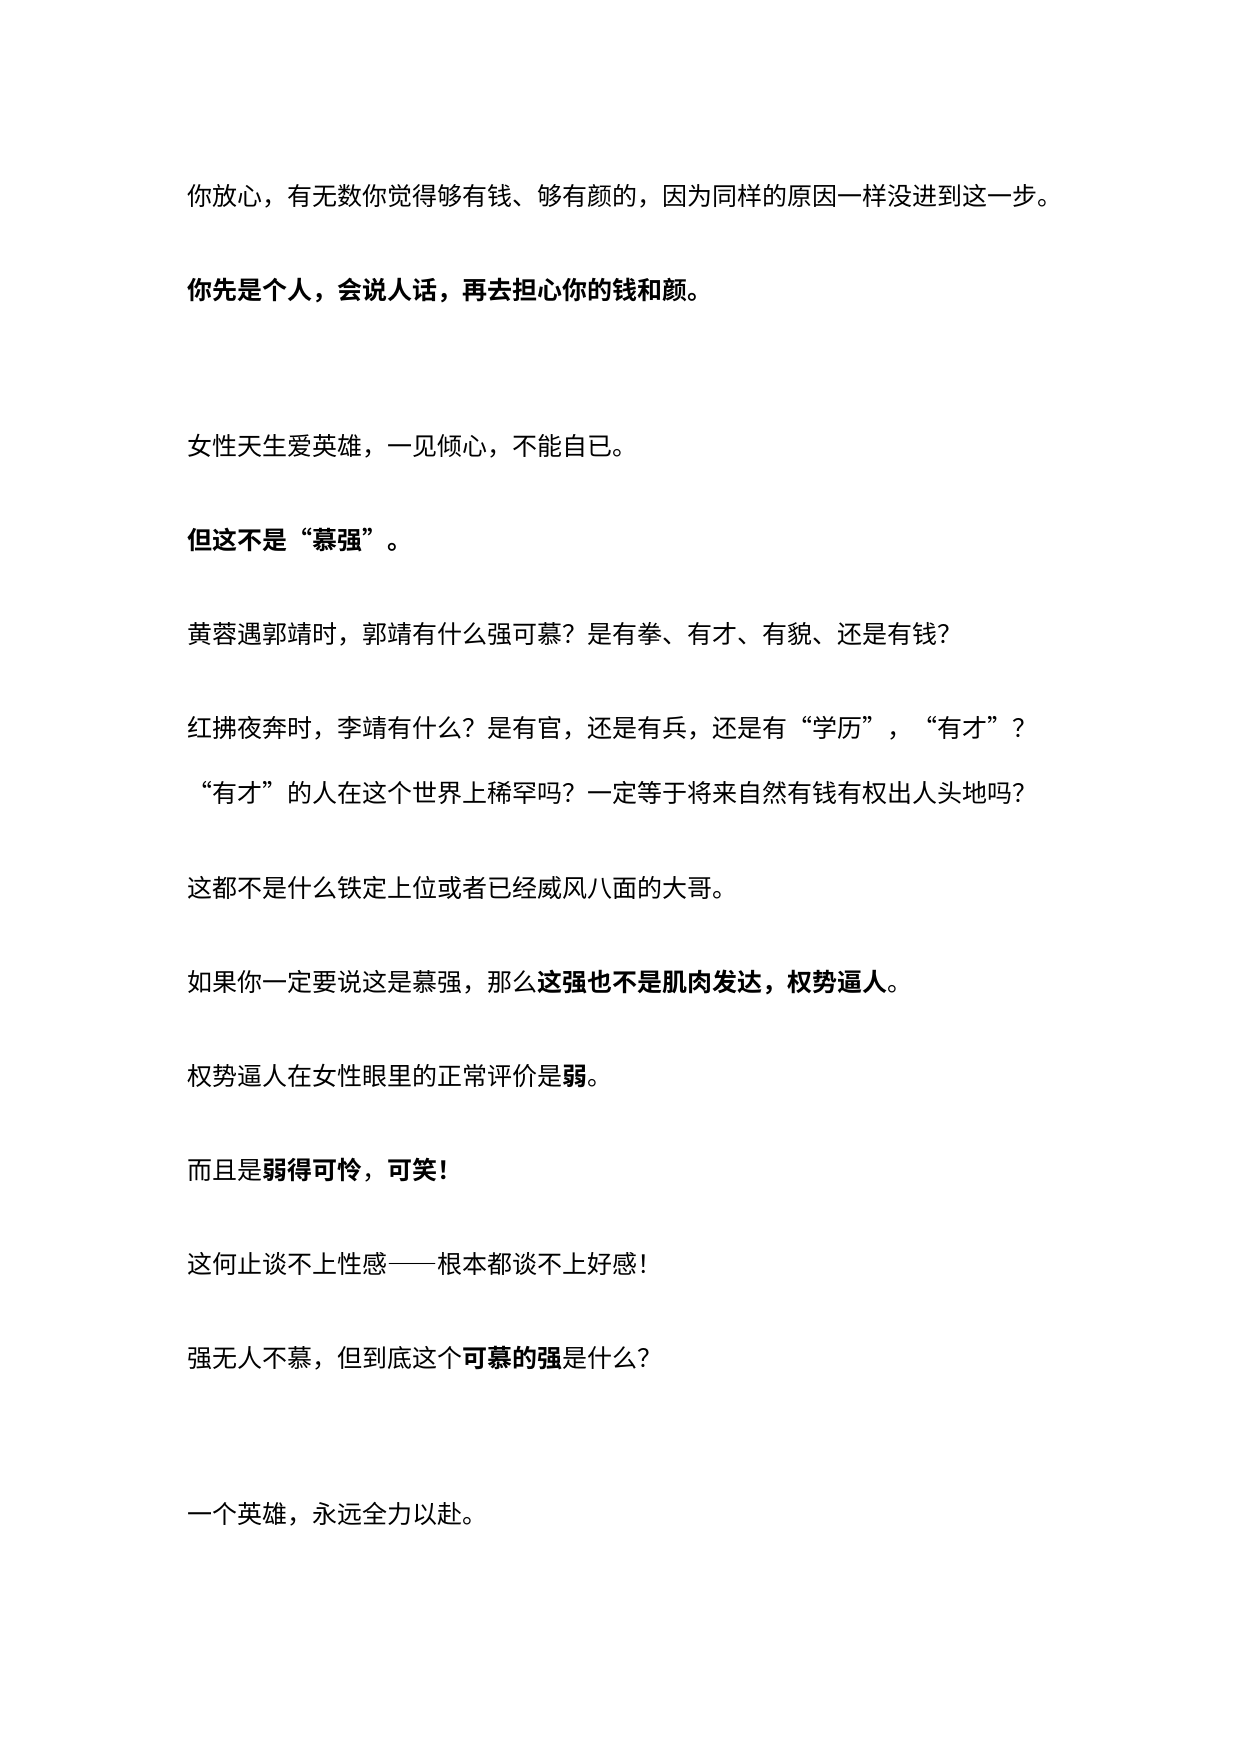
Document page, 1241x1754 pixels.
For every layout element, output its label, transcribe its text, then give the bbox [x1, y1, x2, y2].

text 权势逼人在女性眼里的正常评价是弱。 [187, 1042, 1053, 1107]
text 但这不是“慕强”。 [187, 506, 1053, 571]
text 强无人不慕，但到底这个可慕的强是什么？ [187, 1324, 1053, 1389]
text 黄蓉遇郭靖时，郭靖有什么强可慕？是有拳、有才、有貌、还是有钱？ [187, 600, 1053, 665]
text 你放心，有无数你觉得够有钱、够有颜的，因为同样的原因一样没进到这一步。 [187, 162, 1053, 227]
text 这何止谈不上性感——根本都谈不上好感！ [187, 1230, 1053, 1295]
text 如果你一定要说这是慕强，那么这强也不是肌肉发达，权势逼人。 [187, 948, 1053, 1013]
text 这都不是什么铁定上位或者已经威风八面的大哥。 [187, 854, 1053, 919]
text 女性天生爱英雄，一见倾心，不能自已。 [187, 412, 1053, 477]
text 一个英雄，永远全力以赴。 [187, 1480, 1053, 1545]
text 你先是个人，会说人话，再去担心你的钱和颜。 [187, 256, 1053, 321]
text 而且是弱得可怜，可笑！ [187, 1136, 1053, 1201]
text 红拂夜奔时，李靖有什么？是有官，还是有兵，还是有“学历”，“有才”？“有才”的人在这个世界上稀罕吗？一定等于将来自然有钱有权出人头地吗？ [187, 694, 1053, 824]
